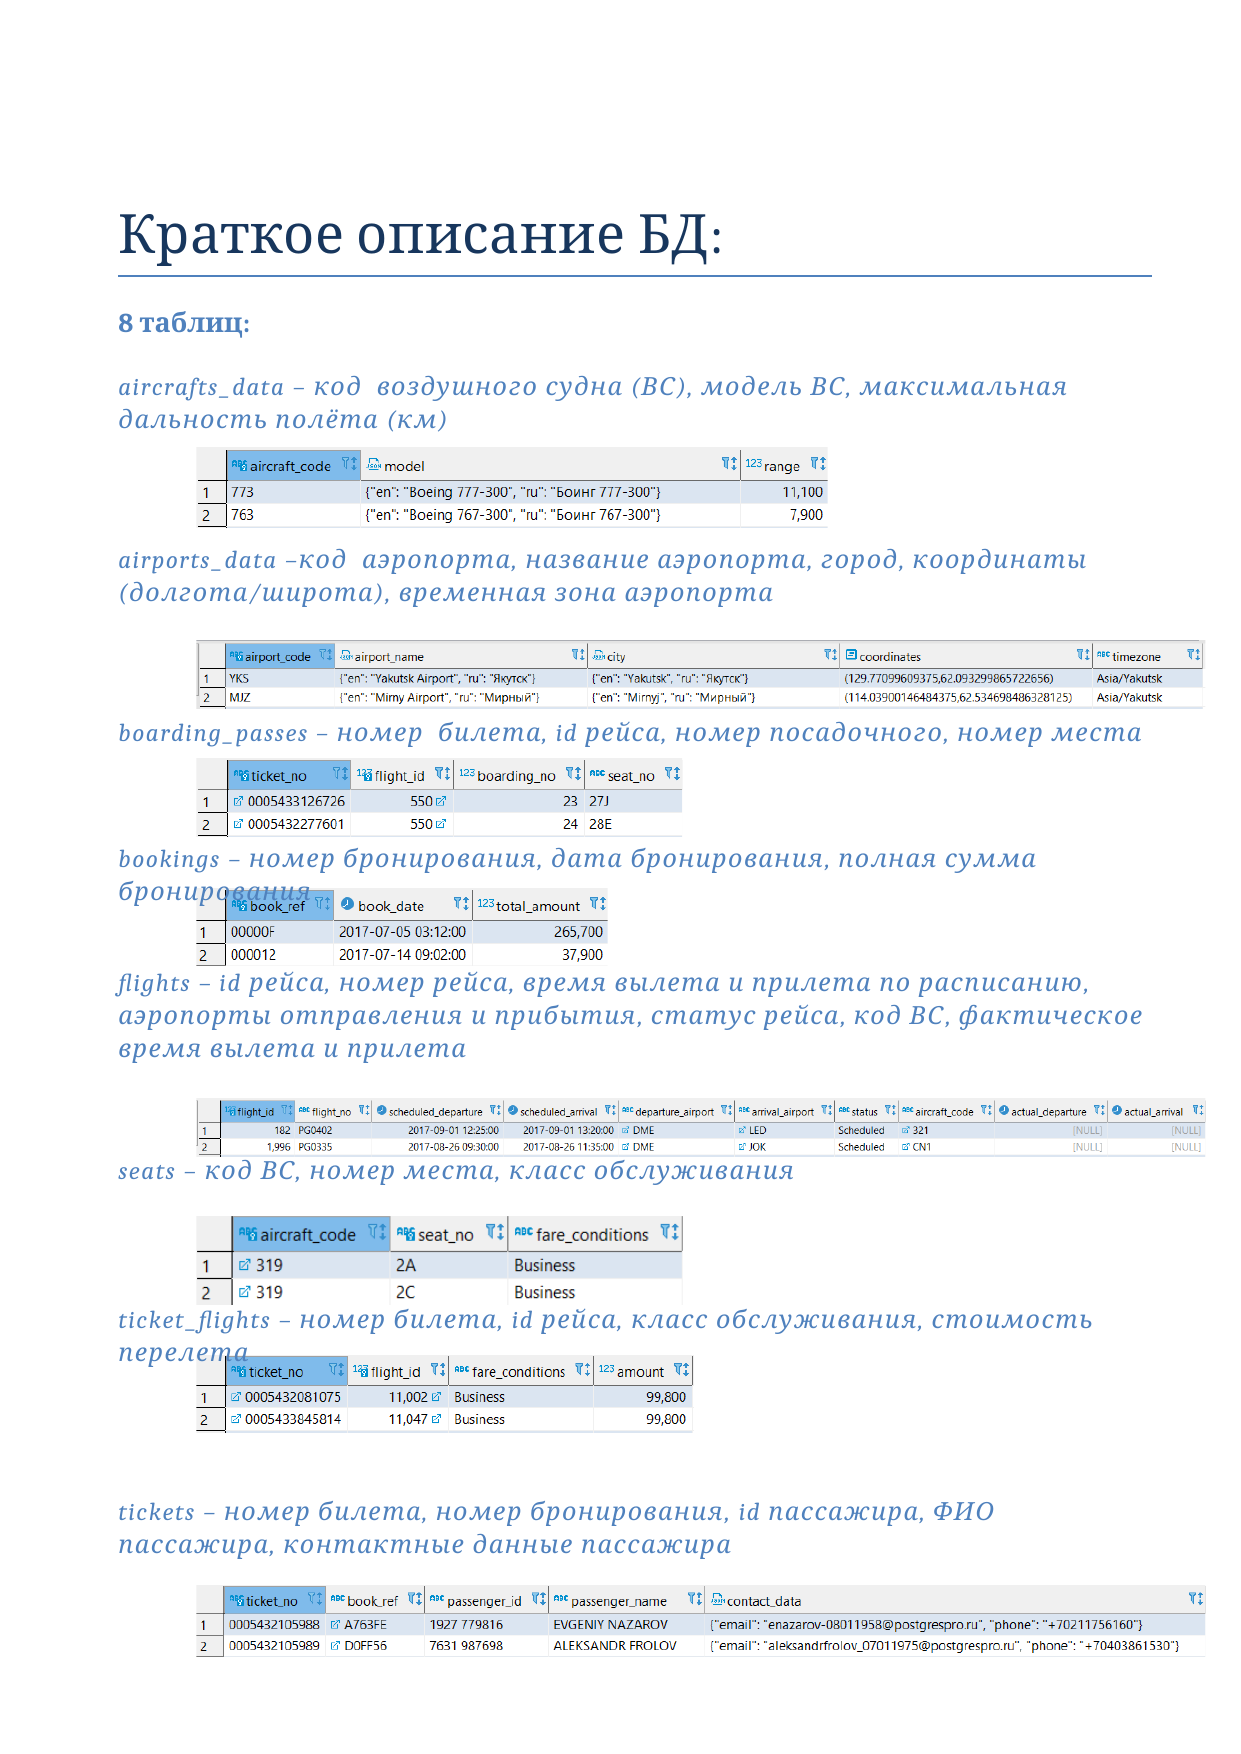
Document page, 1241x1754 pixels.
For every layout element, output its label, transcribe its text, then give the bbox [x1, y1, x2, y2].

picture [196, 1368, 694, 1433]
picture [196, 1098, 1206, 1157]
subtitle bookings – номер бронирования, дата бронирования, полная сумма бронирования [118, 845, 1152, 907]
subtitle boarding_passes – номер билета, id рейса, номер посадочного, номер места [118, 719, 1152, 748]
subtitle airports_data –код аэропорта, название аэропорта, город, координаты (долгота/широта), временная зона аэропорта [118, 546, 1152, 608]
subtitle ticket_flights – номер билета, id рейса, класс обслуживания, стоимость перелета [118, 1306, 1152, 1368]
title Краткое описание БД: [118, 204, 1152, 275]
picture [196, 758, 683, 837]
picture [196, 1585, 1206, 1657]
subtitle seats – код ВС, номер места, класс обслуживания [118, 1157, 1152, 1186]
picture [196, 447, 828, 528]
subtitle flights – id рейса, номер рейса, время вылета и прилета по расписанию, аэропорты отправления и прибытия, статус рейса, код ВС, фактическое время вылета и прилета [118, 969, 1152, 1063]
subtitle aircrafts_data – код воздушного судна (ВС), модель ВС, максимальная дальность полёта (км) [118, 373, 1152, 434]
picture [196, 1216, 683, 1305]
picture [196, 640, 1206, 709]
subtitle 8 таблиц: [118, 308, 1152, 339]
picture [196, 907, 608, 966]
subtitle tickets – номер билета, номер бронирования, id пассажира, ФИО пассажира, контактные данные пассажира [118, 1498, 1152, 1559]
